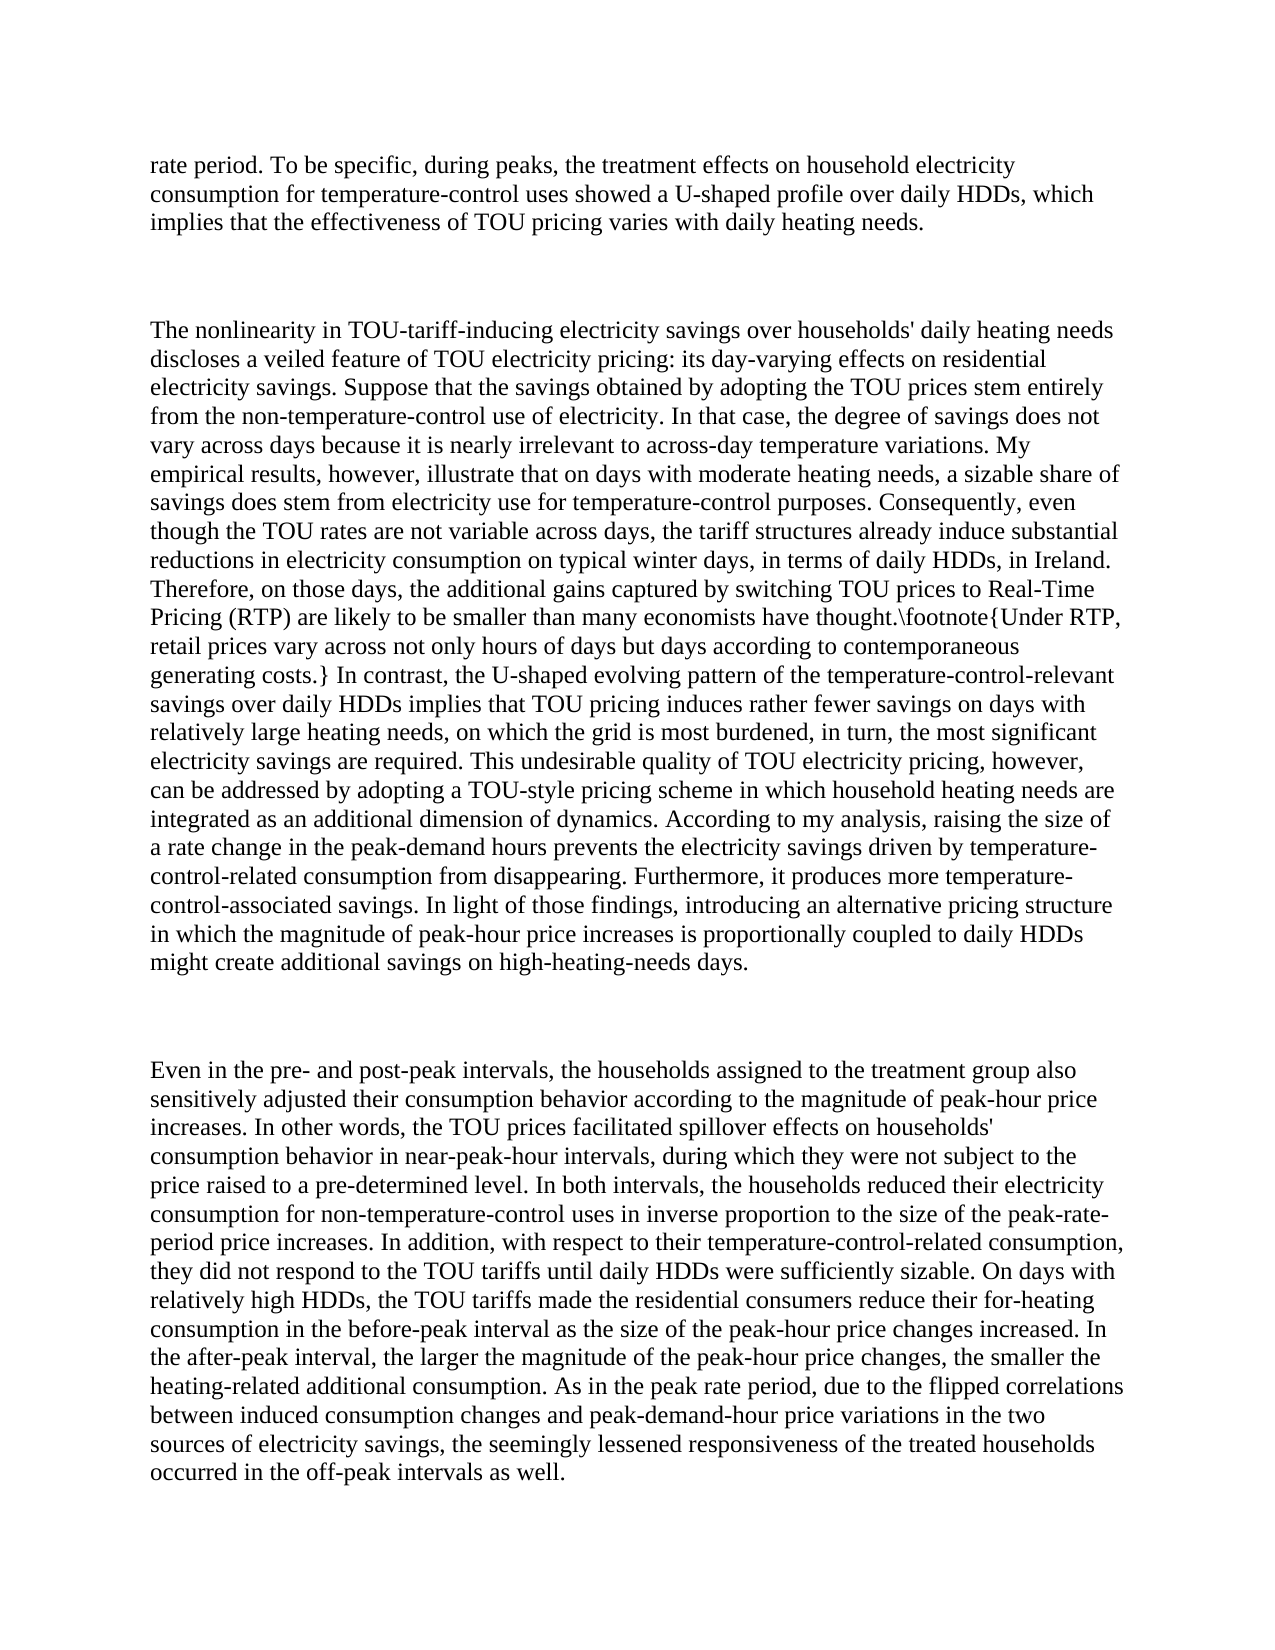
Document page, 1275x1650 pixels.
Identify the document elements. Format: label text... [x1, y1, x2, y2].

text Even in the pre- and post-peak intervals, the households assigned to the treatment group also sensitively adjusted their consumption behavior according to the magnitude of peak-hour price increases. In other words, the TOU prices facilitated spillover effects on households' consumption behavior in near-peak-hour intervals, during which they were not subject to the price raised to a pre-determined level. In both intervals, the households reduced their electricity consumption for non-temperature-control uses in inverse proportion to the size of the peak-rate-period price increases. In addition, with respect to their temperature-control-related consumption, they did not respond to the TOU tariffs until daily HDDs were sufficiently sizable. On days with relatively high HDDs, the TOU tariffs made the residential consumers reduce their for-heating consumption in the before-peak interval as the size of the peak-hour price changes increased. In the after-peak interval, the larger the magnitude of the peak-hour price changes, the smaller the heating-related additional consumption. As in the peak rate period, due to the flipped correlations between induced consumption changes and peak-demand-hour price variations in the two sources of electricity savings, the seemingly lessened responsiveness of the treated households occurred in the off-peak intervals as well. [150, 1055, 1125, 1486]
text The nonlinearity in TOU-tariff-inducing electricity savings over households' daily heating needs discloses a veiled feature of TOU electricity pricing: its day-varying effects on residential electricity savings. Suppose that the savings obtained by adopting the TOU prices stem entirely from the non-temperature-control use of electricity. In that case, the degree of savings does not vary across days because it is nearly irrelevant to across-day temperature variations. My empirical results, however, illustrate that on days with moderate heating needs, a sizable share of savings does stem from electricity use for temperature-control purposes. Consequently, even though the TOU rates are not variable across days, the tariff structures already induce substantial reductions in electricity consumption on typical winter days, in terms of daily HDDs, in Ireland. Therefore, on those days, the additional gains captured by switching TOU prices to Real-Time Pricing (RTP) are likely to be smaller than many economists have thought.\footnote{Under RTP, retail prices vary across not only hours of days but days according to contemporaneous generating costs.} In contrast, the U-shaped evolving pattern of the temperature-control-relevant savings over daily HDDs implies that TOU pricing induces rather fewer savings on days with relatively large heating needs, on which the grid is most burdened, in turn, the most significant electricity savings are required. This undesirable quality of TOU electricity pricing, however, can be addressed by adopting a TOU-style pricing scheme in which household heating needs are integrated as an additional dimension of dynamics. According to my analysis, raising the size of a rate change in the peak-demand hours prevents the electricity savings driven by temperature-control-related consumption from disappearing. Furthermore, it produces more temperature-control-associated savings. In light of those findings, introducing an alternative pricing structure in which the magnitude of peak-hour price increases is proportionally coupled to daily HDDs might create additional savings on high-heating-needs days. [150, 315, 1125, 976]
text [150, 150, 1125, 236]
